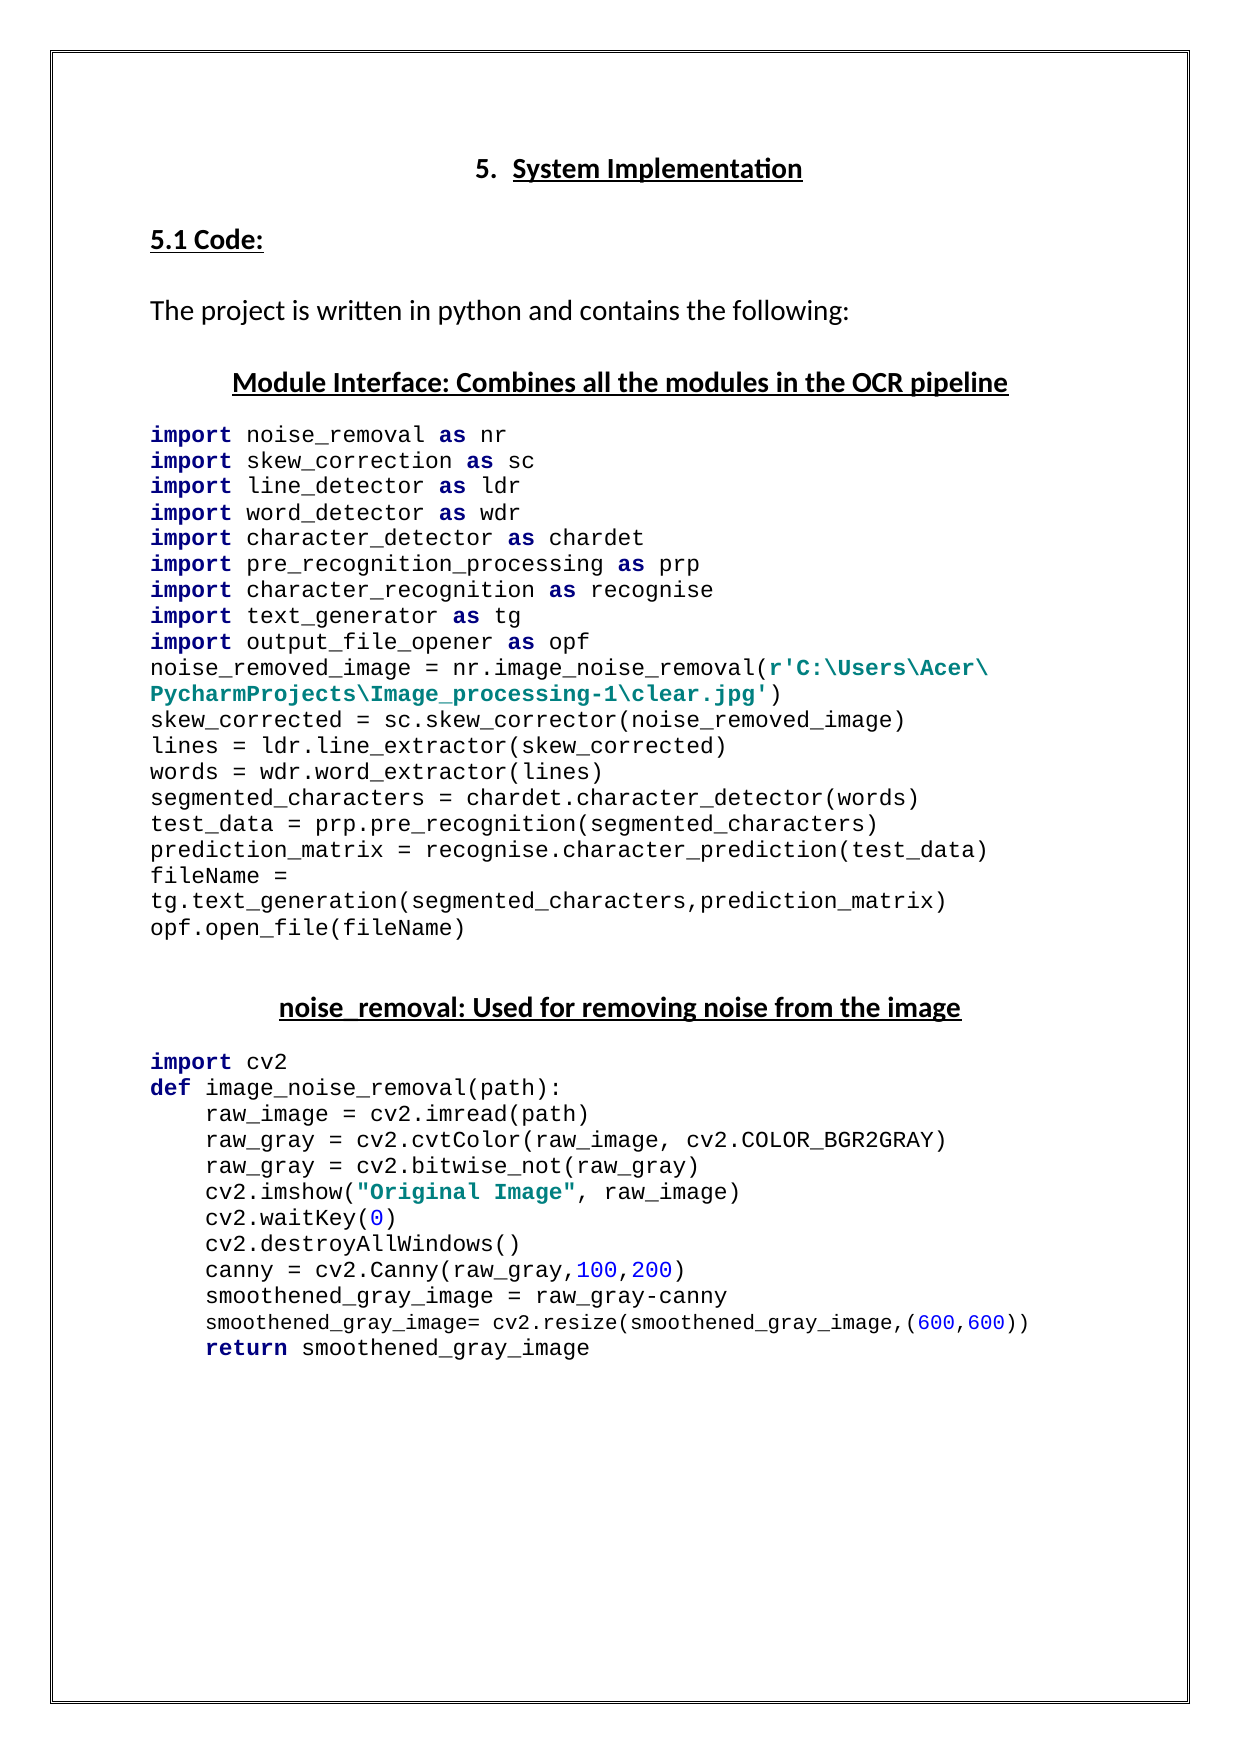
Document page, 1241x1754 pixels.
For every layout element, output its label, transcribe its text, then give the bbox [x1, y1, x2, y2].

text Module Interface: Combines all the modules in the OCR pipeline [150, 364, 1090, 399]
text import cv2 def image_noise_removal(path): raw_image = cv2.imread(path) raw_gray = cv2.cvtColor(raw_image, cv2.COLOR_BGR2GRAY) raw_gray = cv2.bitwise_not(raw_gray) cv2.imshow("Original Image", raw_image) cv2.waitKey(0) cv2.destroyAllWindows() canny = cv2.Canny(raw_gray,100,200) smoothened_gray_image = raw_gray-canny smoothened_gray_image= cv2.resize(smoothened_gray_image,(600,600)) return smoothened_gray_image [150, 1051, 1090, 1362]
text noise_removal: Used for removing noise from the image [150, 989, 1090, 1025]
text The project is written in python and contains the following: [150, 292, 1090, 328]
text import noise_removal as nr import skew_correction as sc import line_detector as ldr import word_detector as wdr import character_detector as chardet import pre_recognition_processing as prp import character_recognition as recognise import text_generator as tg import output_file_opener as opf noise_removed_image = nr.image_noise_removal(r'C:\Users\Acer\PycharmProjects\Image_processing-1\clear.jpg') skew_corrected = sc.skew_corrector(noise_removed_image) lines = ldr.line_extractor(skew_corrected) words = wdr.word_extractor(lines) segmented_characters = chardet.character_detector(words) test_data = prp.pre_recognition(segmented_characters) prediction_matrix = recognise.character_prediction(test_data) fileName = tg.text_generation(segmented_characters,prediction_matrix) opf.open_file(fileName) [150, 423, 1090, 942]
list System Implementation [187, 150, 1090, 186]
text 5.1 Code: [150, 221, 1090, 257]
